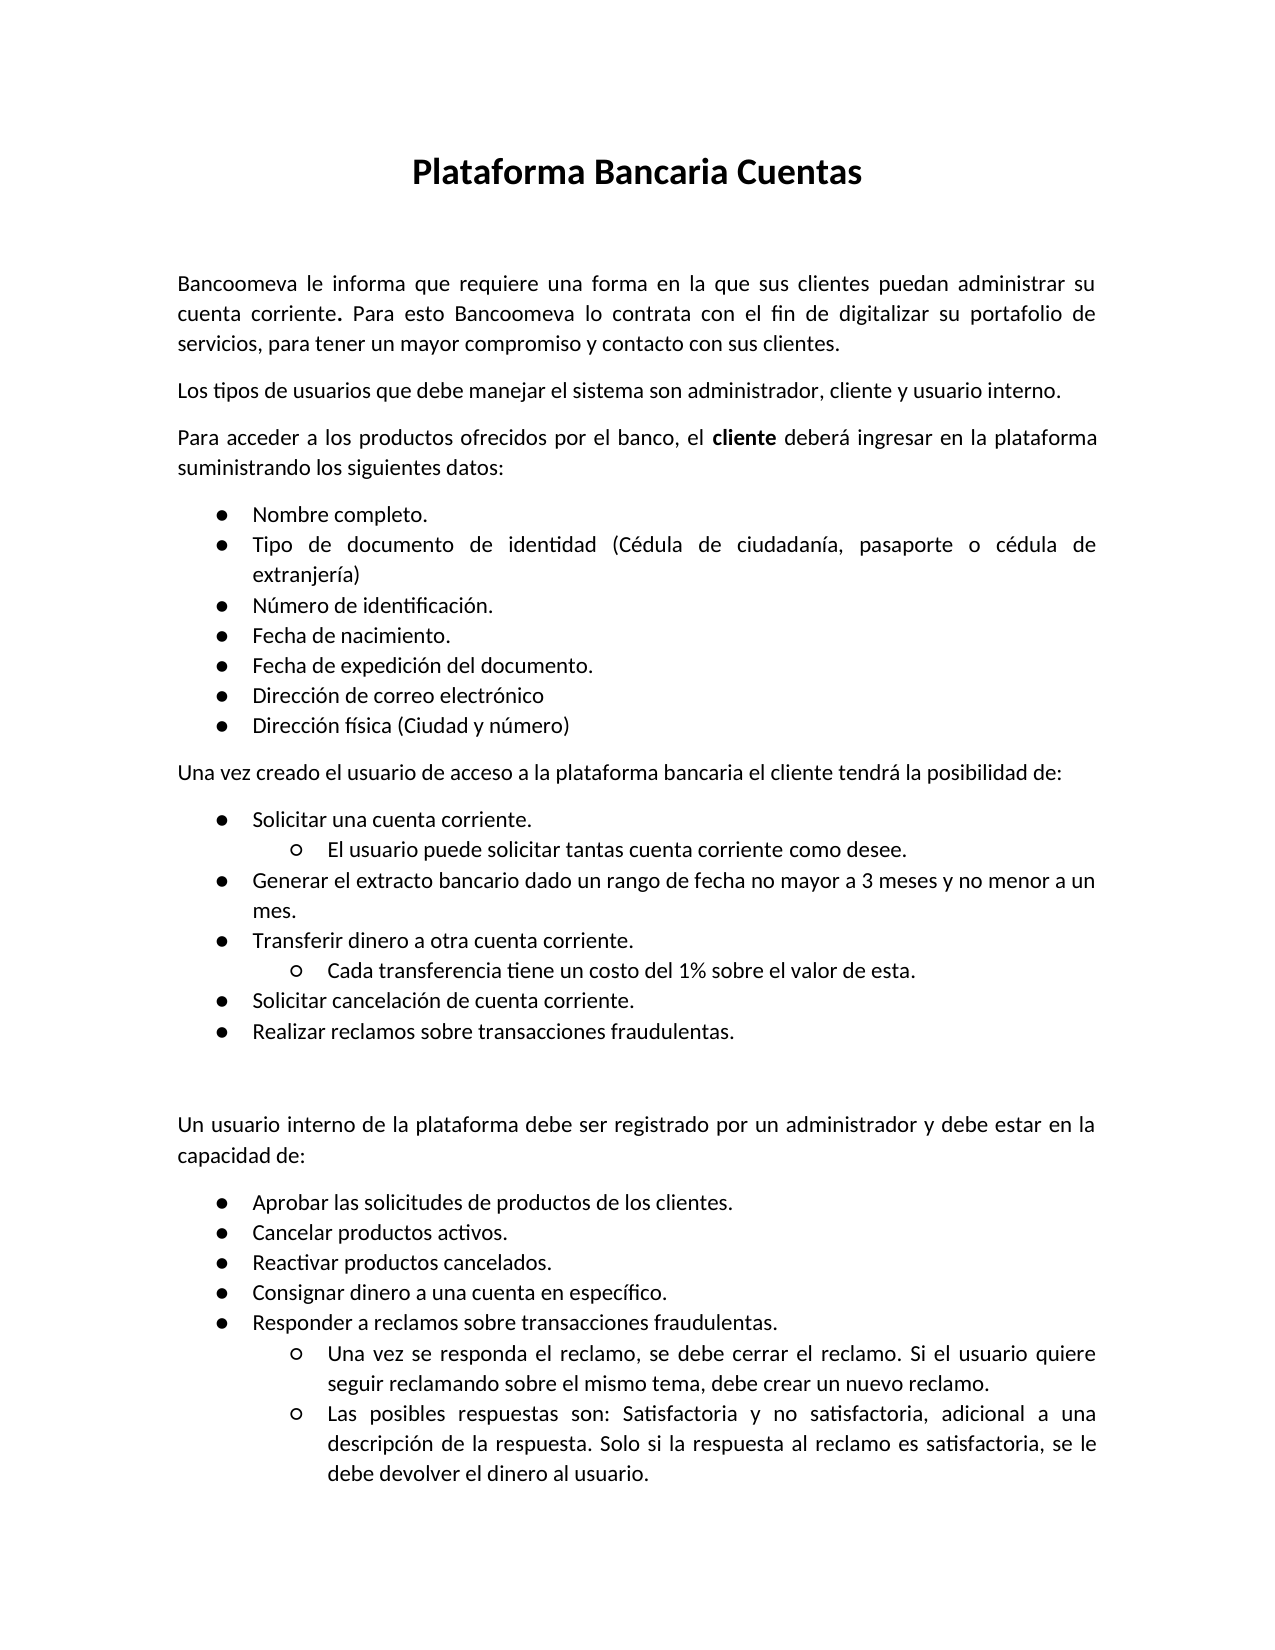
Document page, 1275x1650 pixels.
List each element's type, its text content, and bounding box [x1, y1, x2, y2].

list Cancelar productos activos. [215, 1218, 1098, 1246]
list Transferir dinero a otra cuenta corriente. [215, 926, 1098, 954]
list Número de identificación. [215, 591, 1098, 619]
text Plataforma Bancaria Cuentas [177, 148, 1098, 193]
text Para acceder a los productos ofrecidos por el banco, el cliente deberá ingresar en la plataforma suministrando los siguientes datos: [177, 423, 1098, 481]
list Consignar dinero a una cuenta en específico. [215, 1278, 1098, 1306]
list Cada transferencia tiene un costo del 1% sobre el valor de esta. [290, 956, 1098, 984]
list Dirección física (Ciudad y número) [215, 712, 1098, 739]
list Fecha de expedición del documento. [215, 651, 1098, 679]
list Una vez se responda el reclamo, se debe cerrar el reclamo. Si el usuario quiere seguir reclamando sobre el mismo tema, debe crear un nuevo reclamo. [290, 1339, 1098, 1397]
list Aprobar las solicitudes de productos de los clientes. [215, 1188, 1098, 1216]
list Tipo de documento de identidad (Cédula de ciudadanía, pasaporte o cédula de extranjería) [215, 530, 1098, 588]
list Dirección de correo electrónico [215, 681, 1098, 709]
text Bancoomeva le informa que requiere una forma en la que sus clientes puedan administrar su cuenta corriente. Para esto Bancoomeva lo contrata con el fin de digitalizar su portafolio de servicios, para tener un mayor compromiso y contacto con sus clientes. [177, 269, 1098, 357]
list Generar el extracto bancario dado un rango de fecha no mayor a 3 meses y no menor a un mes. [215, 866, 1098, 924]
list Las posibles respuestas son: Satisfactoria y no satisfactoria, adicional a una descripción de la respuesta. Solo si la respuesta al reclamo es satisfactoria, se le debe devolver el dinero al usuario. [290, 1399, 1098, 1487]
list Realizar reclamos sobre transacciones fraudulentas. [215, 1017, 1098, 1045]
list Responder a reclamos sobre transacciones fraudulentas. [215, 1308, 1098, 1336]
text Un usuario interno de la plataforma debe ser registrado por un administrador y debe estar en la capacidad de: [177, 1111, 1098, 1169]
list Solicitar una cuenta corriente. [215, 805, 1098, 833]
list Solicitar cancelación de cuenta corriente. [215, 987, 1098, 1014]
text Una vez creado el usuario de acceso a la plataforma bancaria el cliente tendrá la posibilidad de: [177, 758, 1098, 786]
list El usuario puede solicitar tantas cuenta corriente como desee. [290, 836, 1098, 863]
list Reactivar productos cancelados. [215, 1248, 1098, 1276]
list Fecha de nacimiento. [215, 621, 1098, 649]
text Los tipos de usuarios que debe manejar el sistema son administrador, cliente y usuario interno. [177, 376, 1098, 404]
list Nombre completo. [215, 500, 1098, 528]
